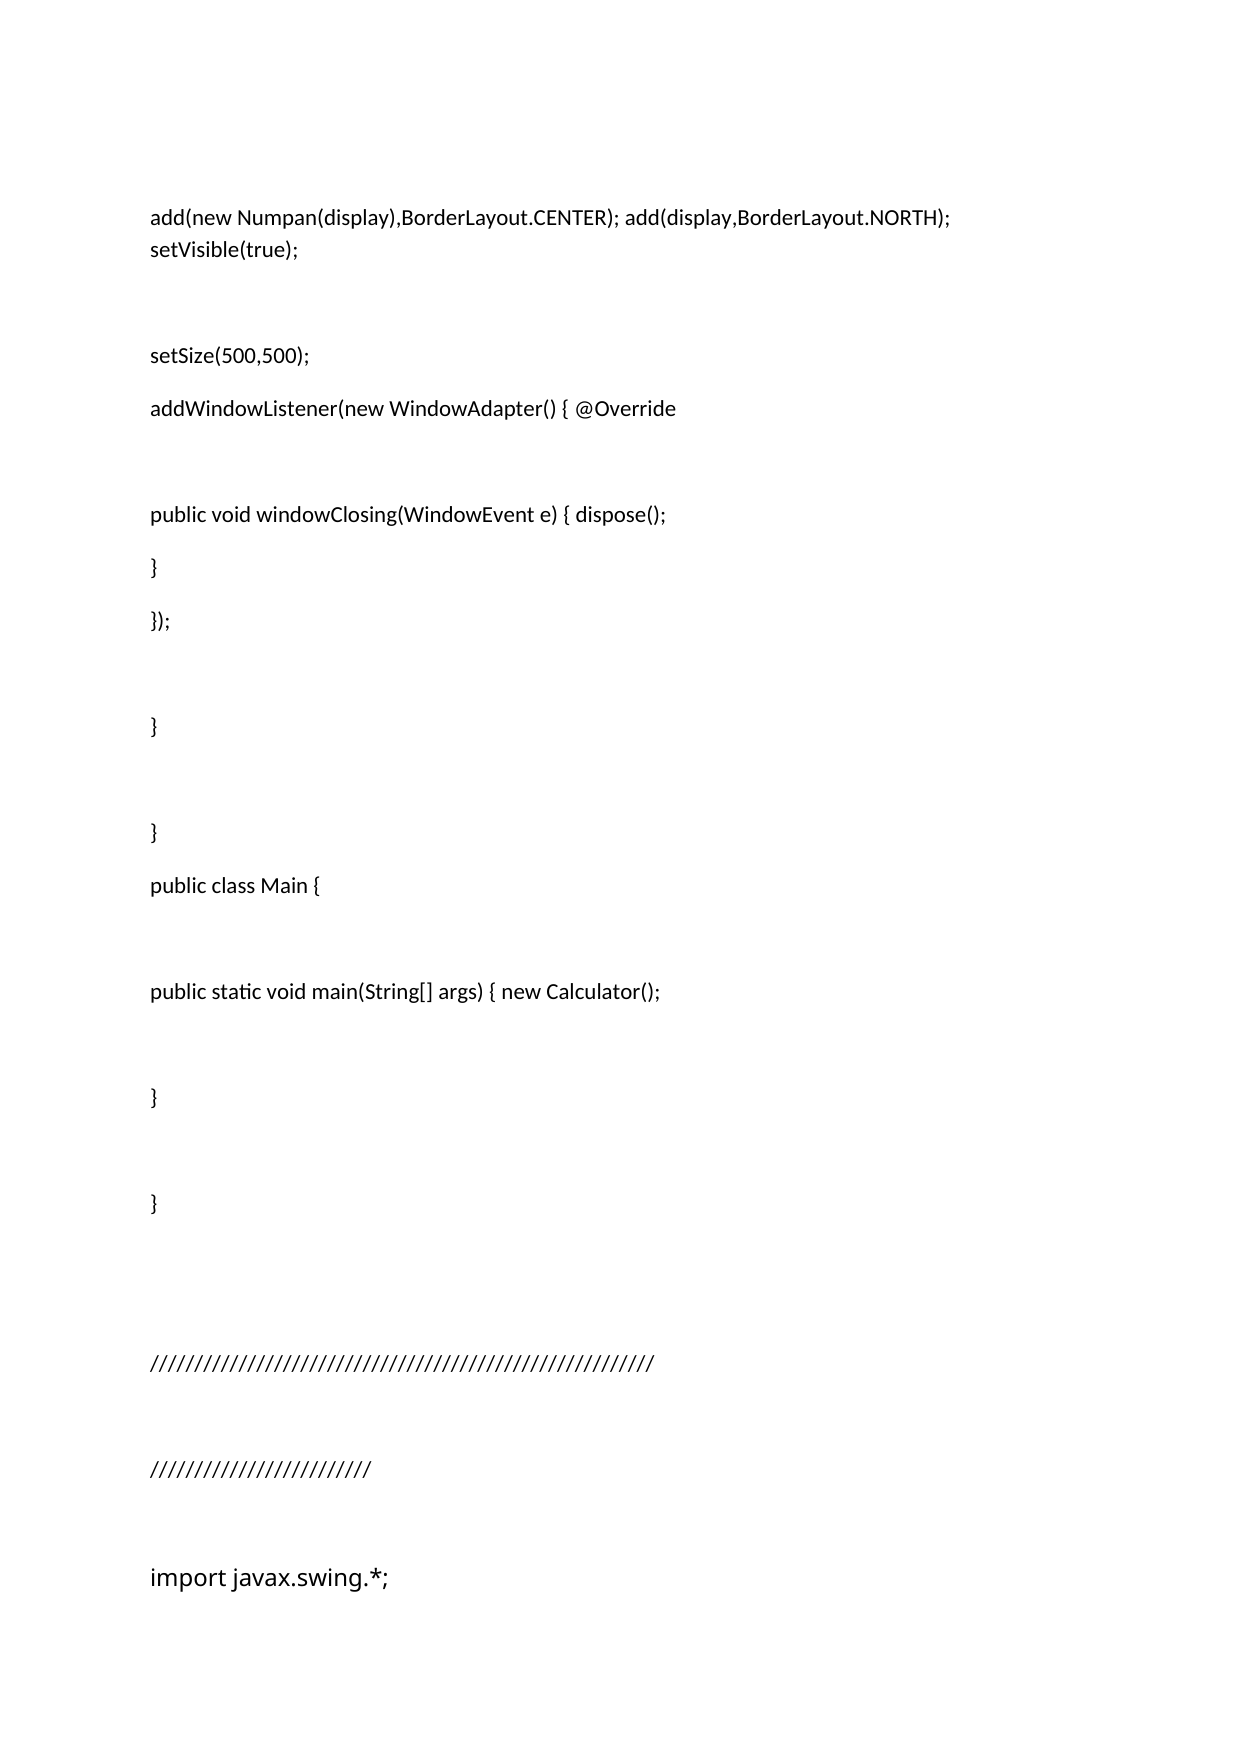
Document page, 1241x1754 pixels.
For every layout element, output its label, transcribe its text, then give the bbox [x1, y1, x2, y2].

text import javax.swing.*; [150, 1561, 1090, 1593]
